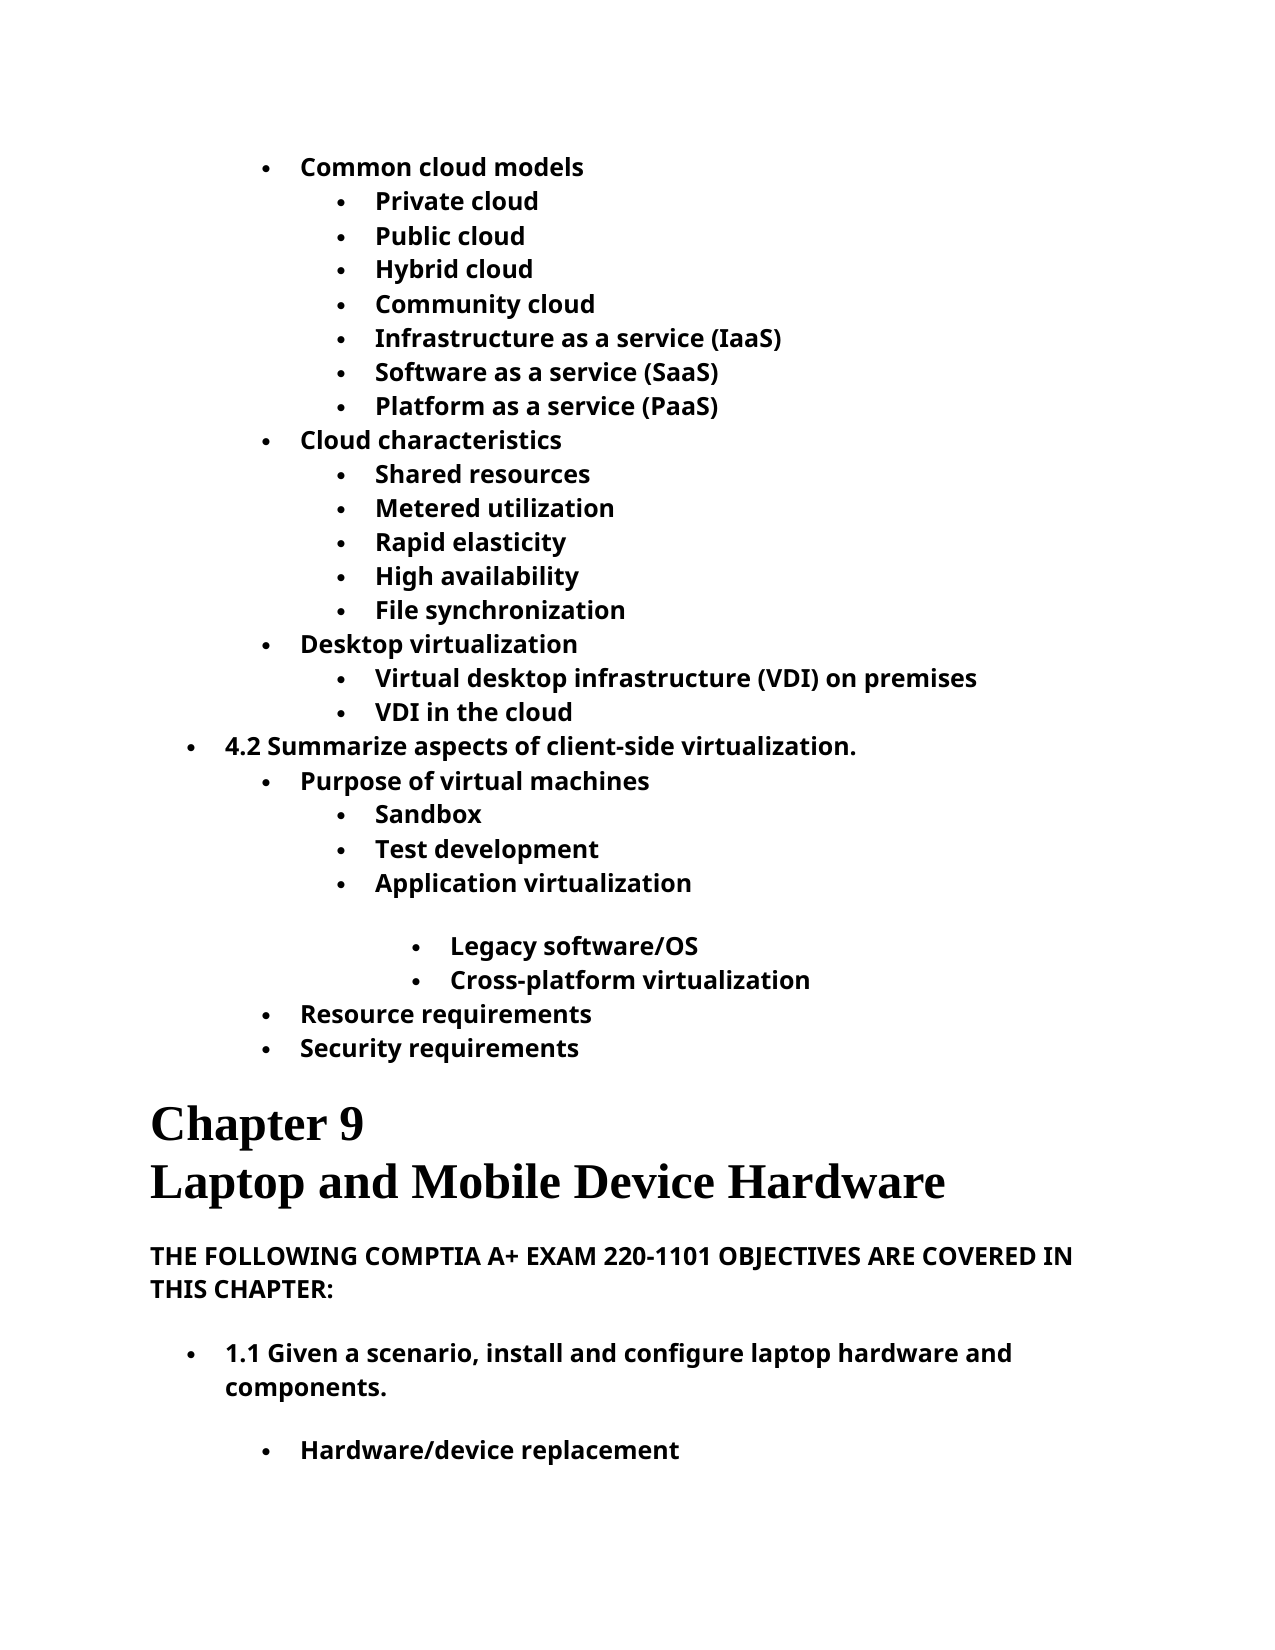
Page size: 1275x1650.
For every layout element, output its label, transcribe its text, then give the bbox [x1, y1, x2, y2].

list Hardware/device replacement [262, 1433, 1125, 1467]
text Chapter 9 Laptop and Mobile Device Hardware [150, 1094, 1125, 1209]
list Desktop virtualization [262, 627, 1125, 661]
list Rapid elasticity [337, 525, 1125, 559]
list Platform as a service (PaaS) [337, 388, 1125, 422]
list Cloud characteristics [262, 422, 1125, 457]
list Private cloud [337, 184, 1125, 218]
text THE FOLLOWING COMPTIA A+ EXAM 220-1101 OBJECTIVES ARE COVERED IN THIS CHAPTER: [150, 1238, 1125, 1306]
list Resource requirements [262, 997, 1125, 1031]
list Common cloud models [262, 150, 1125, 184]
list Virtual desktop infrastructure (VDI) on premises [337, 661, 1125, 695]
list Legacy software/OS [412, 928, 1125, 963]
list Test development [337, 831, 1125, 865]
list Software as a service (SaaS) [337, 354, 1125, 388]
list Security requirements [262, 1031, 1125, 1065]
list Metered utilization [337, 491, 1125, 525]
list Hybrid cloud [337, 252, 1125, 286]
list VDI in the cloud [337, 695, 1125, 729]
list Sandbox [337, 797, 1125, 831]
list File synchronization [337, 593, 1125, 627]
list Public cloud [337, 218, 1125, 252]
list 1.1 Given a scenario, install and configure laptop hardware and components. [187, 1335, 1125, 1403]
list 4.2 Summarize aspects of client-side virtualization. [187, 729, 1125, 763]
list Purpose of virtual machines [262, 763, 1125, 797]
list Community cloud [337, 286, 1125, 320]
list Cross-platform virtualization [412, 963, 1125, 997]
list Application virtualization [337, 865, 1125, 899]
list High availability [337, 559, 1125, 593]
list Shared resources [337, 457, 1125, 491]
list Infrastructure as a service (IaaS) [337, 320, 1125, 354]
